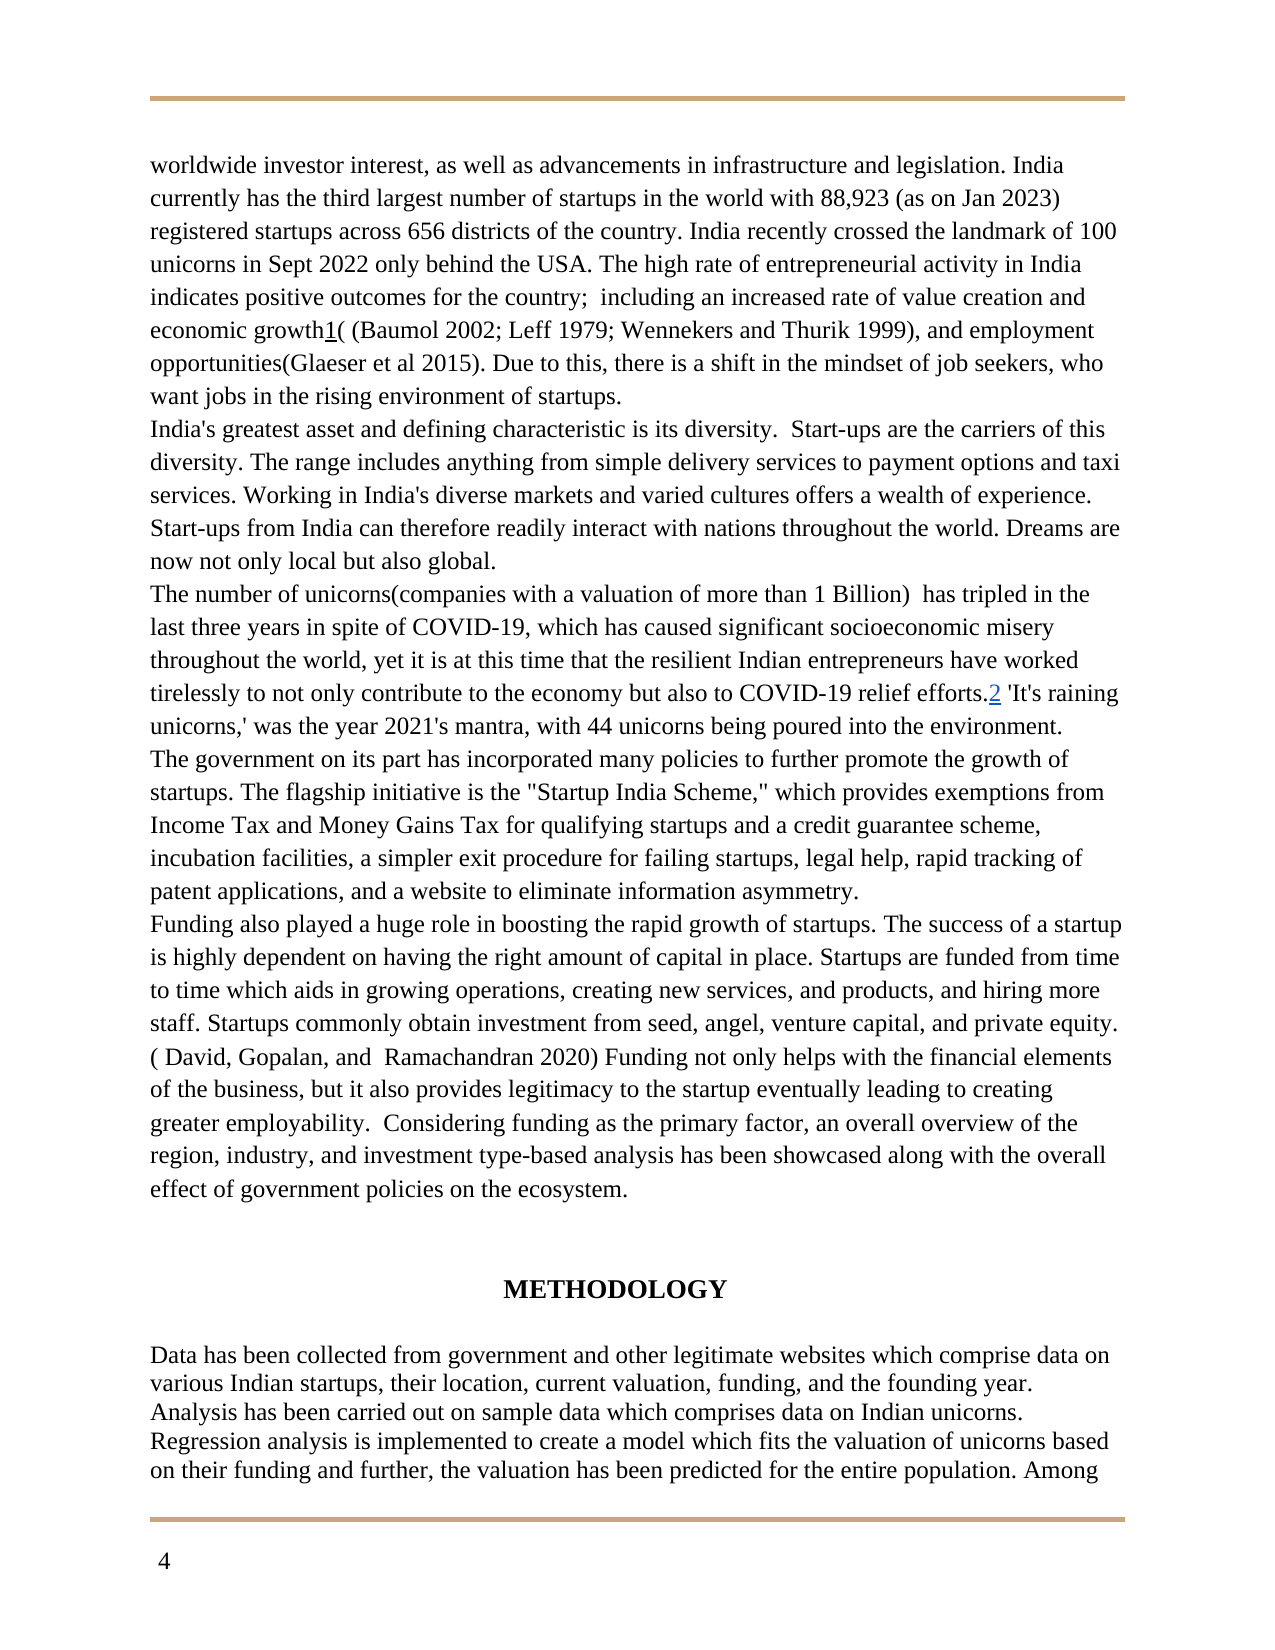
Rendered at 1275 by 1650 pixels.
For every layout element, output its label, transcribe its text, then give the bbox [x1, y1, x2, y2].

picture [150, 96, 1125, 101]
text Funding also played a huge role in boosting the rapid growth of startups. The success of a startup is highly dependent on having the right amount of capital in place. Startups are funded from time to time which aids in growing operations, creating new services, and products, and hiring more staff. Startups commonly obtain investment from seed, angel, venture capital, and private equity. [150, 909, 1125, 1037]
picture [150, 1517, 1125, 1522]
subtitle METHODOLOGY [150, 1273, 939, 1304]
text The number of unicorns(companies with a valuation of more than 1 Billion) has tripled in the last three years in spite of COVID-19, which has caused significant socioeconomic misery throughout the world, yet it is at this time that the resilient Indian entrepreneurs have worked tirelessly to not only contribute to the economy but also to COVID-19 relief efforts.2 'It's raining unicorns,' was the year 2021's mantra, with 44 unicorns being poured into the environment. [150, 579, 1125, 740]
text The government on its part has incorporated many policies to further promote the growth of startups. The flagship initiative is the "Startup India Scheme," which provides exemptions from Income Tax and Money Gains Tax for qualifying startups and a credit guarantee scheme, incubation facilities, a simpler exit procedure for failing startups, legal help, rapid tracking of patent applications, and a website to eliminate information asymmetry. [150, 744, 1125, 905]
text ( David, Gopalan, and Ramachandran 2020) Funding not only helps with the financial elements of the business, but it also provides legitimacy to the startup eventually leading to creating greater employability. Considering funding as the primary factor, an overall overview of the region, industry, and investment type-based analysis has been showcased along with the overall effect of government policies on the ecosystem. [150, 1042, 1125, 1202]
text India's greatest asset and defining characteristic is its diversity. Start-ups are the carriers of this diversity. The range includes anything from simple delivery services to payment options and taxi services. Working in India's diverse markets and varied cultures offers a wealth of experience. Start-ups from India can therefore readily interact with nations throughout the world. Dreams are now not only local but also global. [150, 414, 1125, 575]
